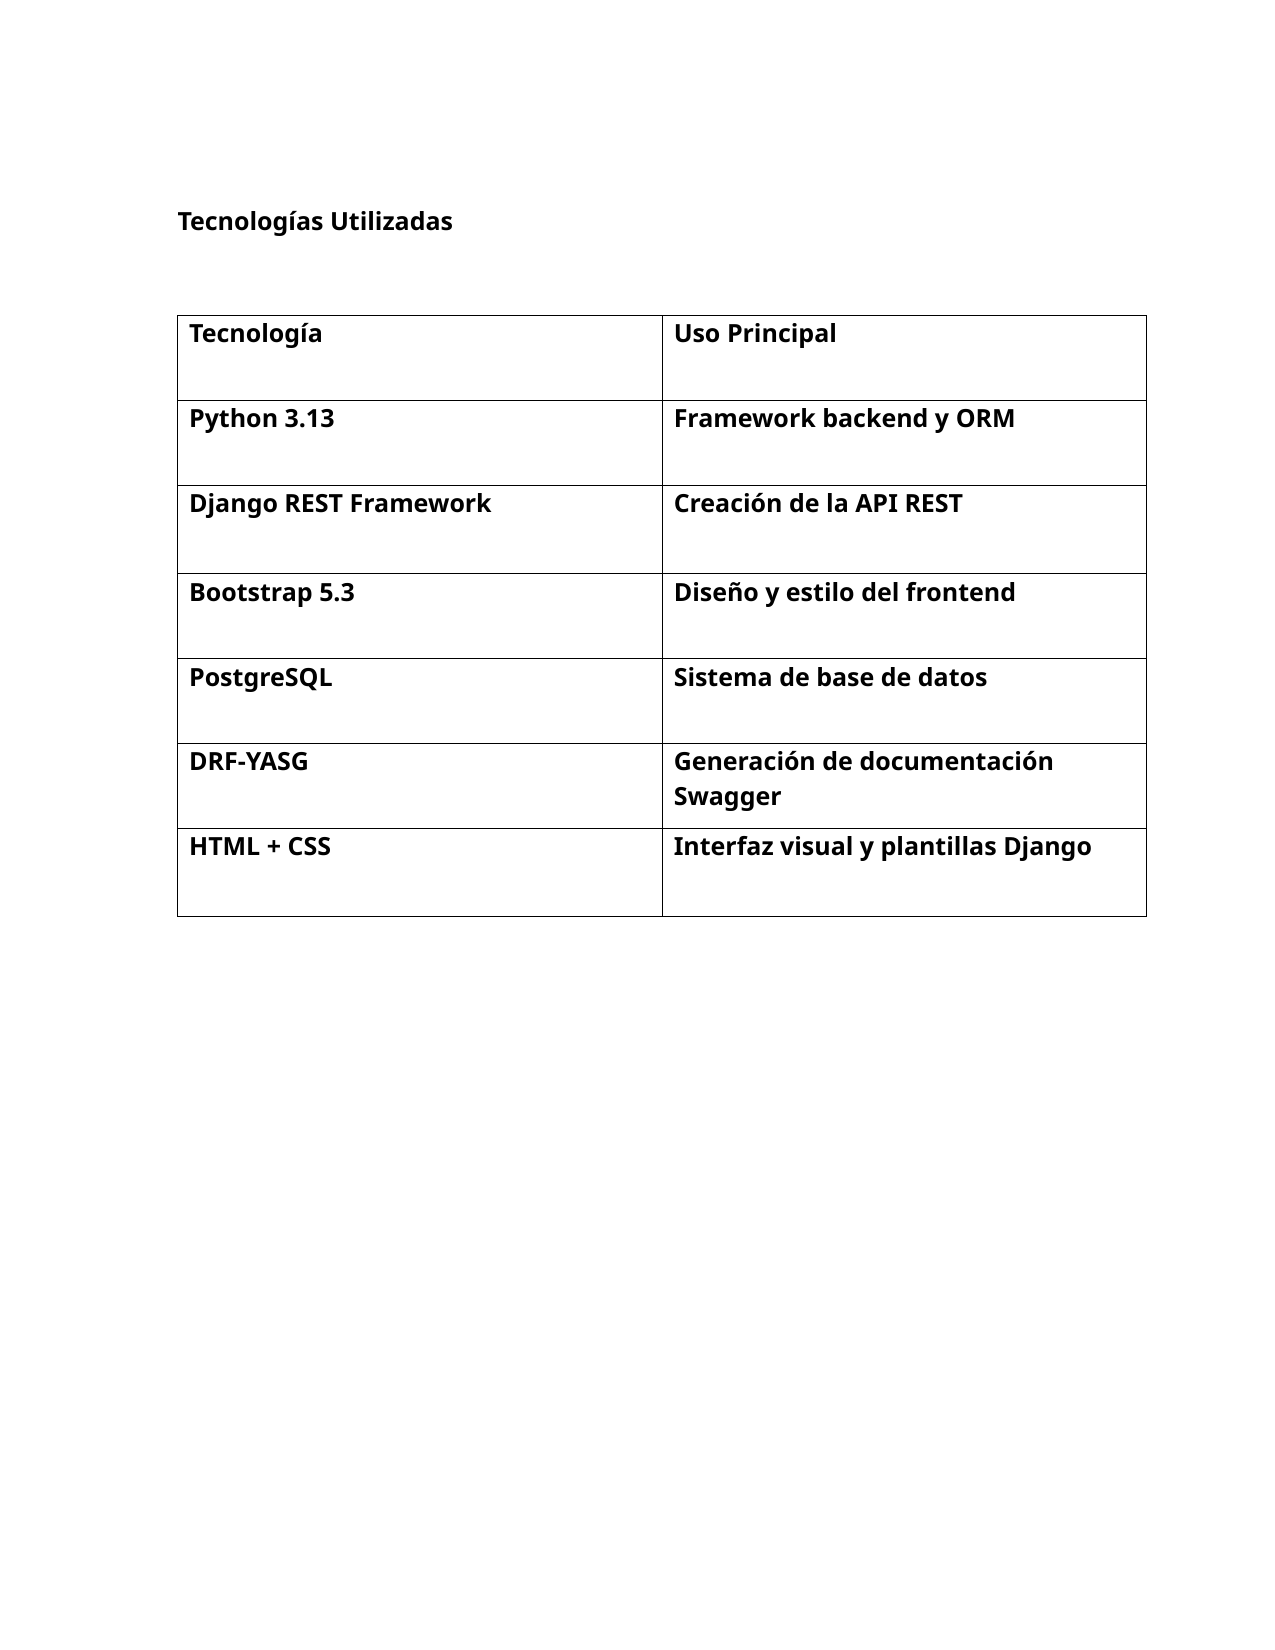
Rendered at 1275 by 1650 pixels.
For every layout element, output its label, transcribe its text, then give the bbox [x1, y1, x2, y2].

table_cell Django REST Framework [178, 486, 662, 573]
table_header Uso Principal [663, 316, 1146, 400]
table_cell Python 3.13 [178, 401, 662, 485]
table_cell Interfaz visual y plantillas Django [663, 829, 1146, 916]
table_cell Sistema de base de datos [663, 659, 1146, 743]
table_cell DRF-YASG [178, 744, 662, 828]
table_cell PostgreSQL [178, 659, 662, 743]
table_cell Generación de documentación Swagger [663, 744, 1146, 828]
table_cell Diseño y estilo del frontend [663, 574, 1146, 658]
table_cell Bootstrap 5.3 [178, 574, 662, 658]
text Tecnologías Utilizadas [177, 203, 1098, 237]
table_cell HTML + CSS [178, 829, 662, 916]
table_header Tecnología [178, 316, 662, 400]
table_cell Framework backend y ORM [663, 401, 1146, 485]
table_cell Creación de la API REST [663, 486, 1146, 573]
